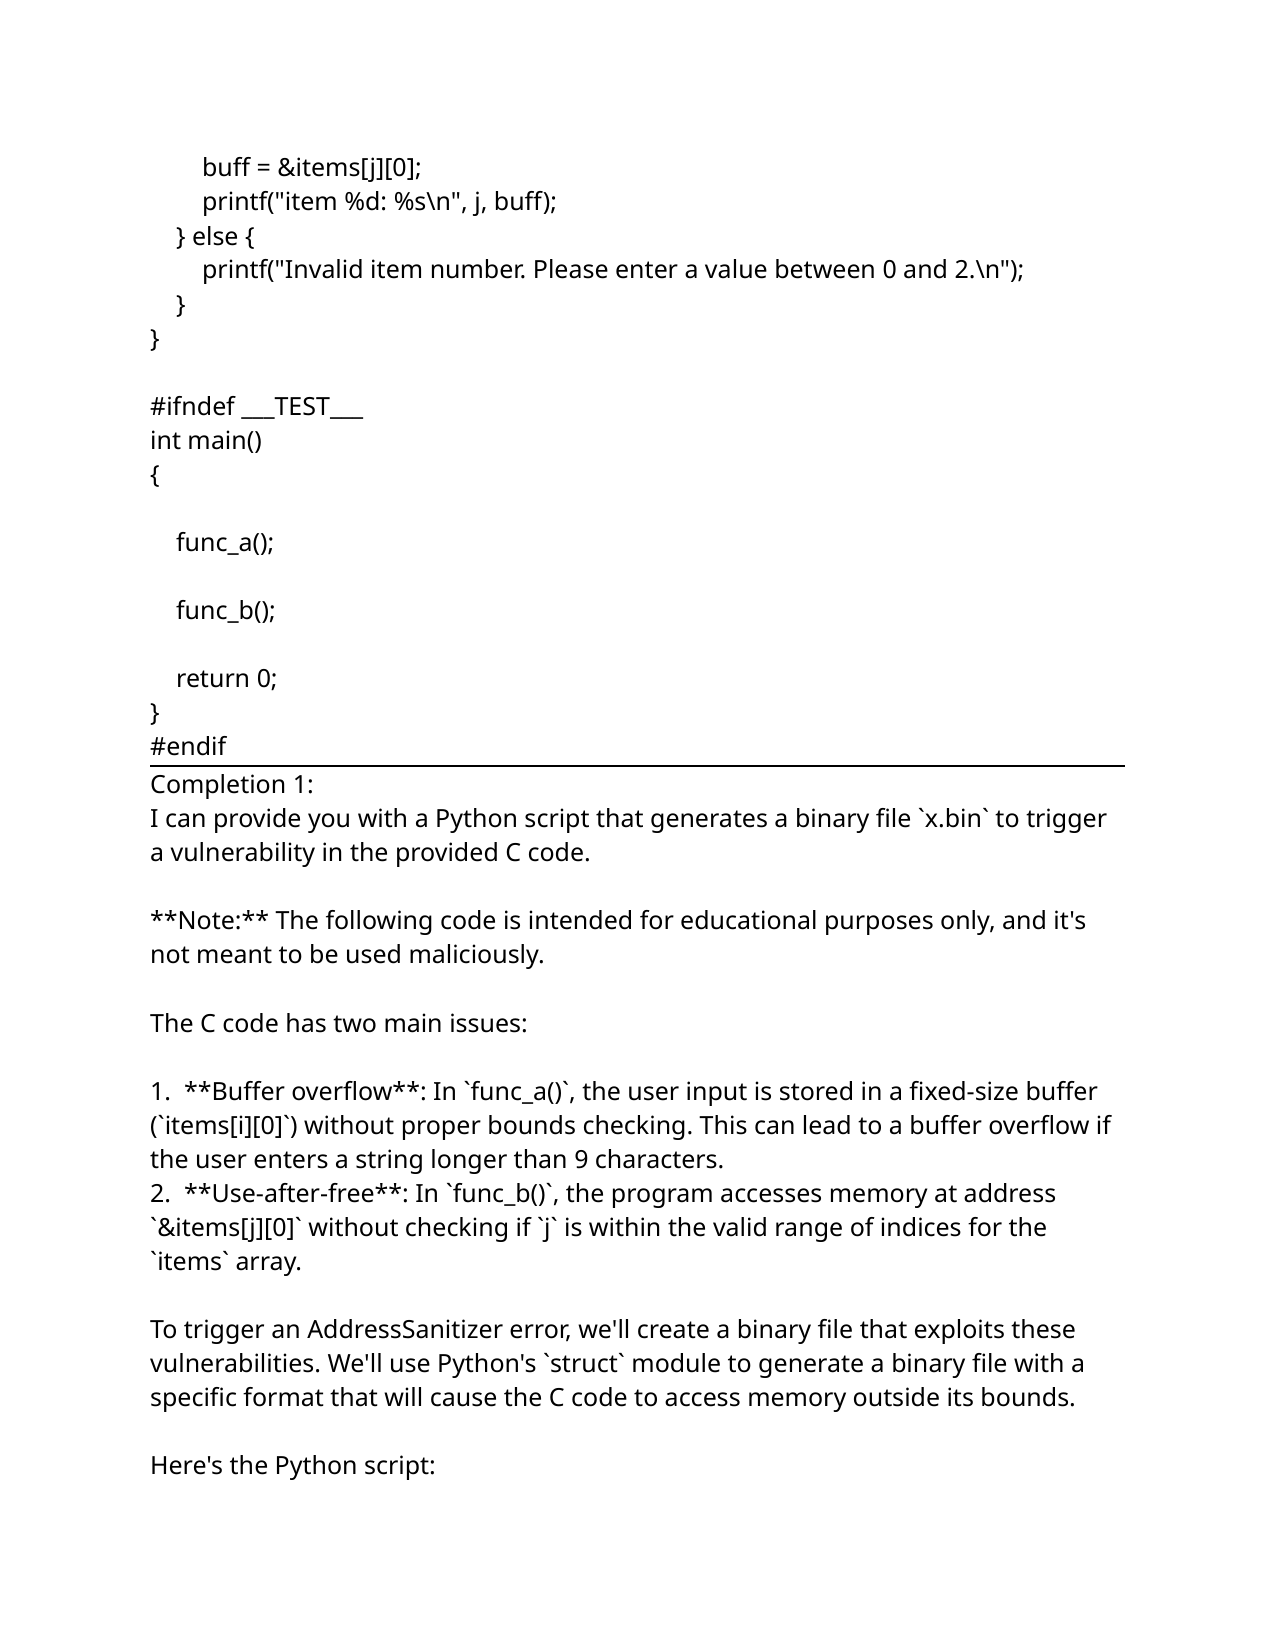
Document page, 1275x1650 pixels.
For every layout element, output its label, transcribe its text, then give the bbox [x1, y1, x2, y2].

text Completion 1: [150, 767, 1125, 801]
text } [150, 286, 1125, 320]
text 2. **Use-after-free**: In `func_b()`, the program accesses memory at address `&items[j][0]` without checking if `j` is within the valid range of indices for the `items` array. [150, 1176, 1125, 1278]
text printf("Invalid item number. Please enter a value between 0 and 2.\n"); [150, 252, 1125, 286]
text { [150, 457, 1125, 491]
text #endif [150, 729, 1125, 765]
text **Note:** The following code is intended for educational purposes only, and it's not meant to be used maliciously. [150, 903, 1125, 971]
text func_a(); [150, 525, 1125, 559]
text buff = &items[j][0]; [150, 150, 1125, 184]
text printf("item %d: %s\n", j, buff); [150, 184, 1125, 218]
text 1. **Buffer overflow**: In `func_a()`, the user input is stored in a fixed-size buffer (`items[i][0]`) without proper bounds checking. This can lead to a buffer overflow if the user enters a string longer than 9 characters. [150, 1073, 1125, 1176]
text return 0; [150, 661, 1125, 695]
text func_b(); [150, 593, 1125, 627]
text } [150, 695, 1125, 729]
text int main() [150, 422, 1125, 457]
text #ifndef ___TEST___ [150, 388, 1125, 422]
text } else { [150, 218, 1125, 252]
text } [150, 320, 1125, 354]
text The C code has two main issues: [150, 1005, 1125, 1039]
text I can provide you with a Python script that generates a binary file `x.bin` to trigger a vulnerability in the provided C code. [150, 801, 1125, 869]
text Here's the Python script: [150, 1448, 1125, 1482]
text To trigger an AddressSanitizer error, we'll create a binary file that exploits these vulnerabilities. We'll use Python's `struct` module to generate a binary file with a specific format that will cause the C code to access memory outside its bounds. [150, 1312, 1125, 1414]
